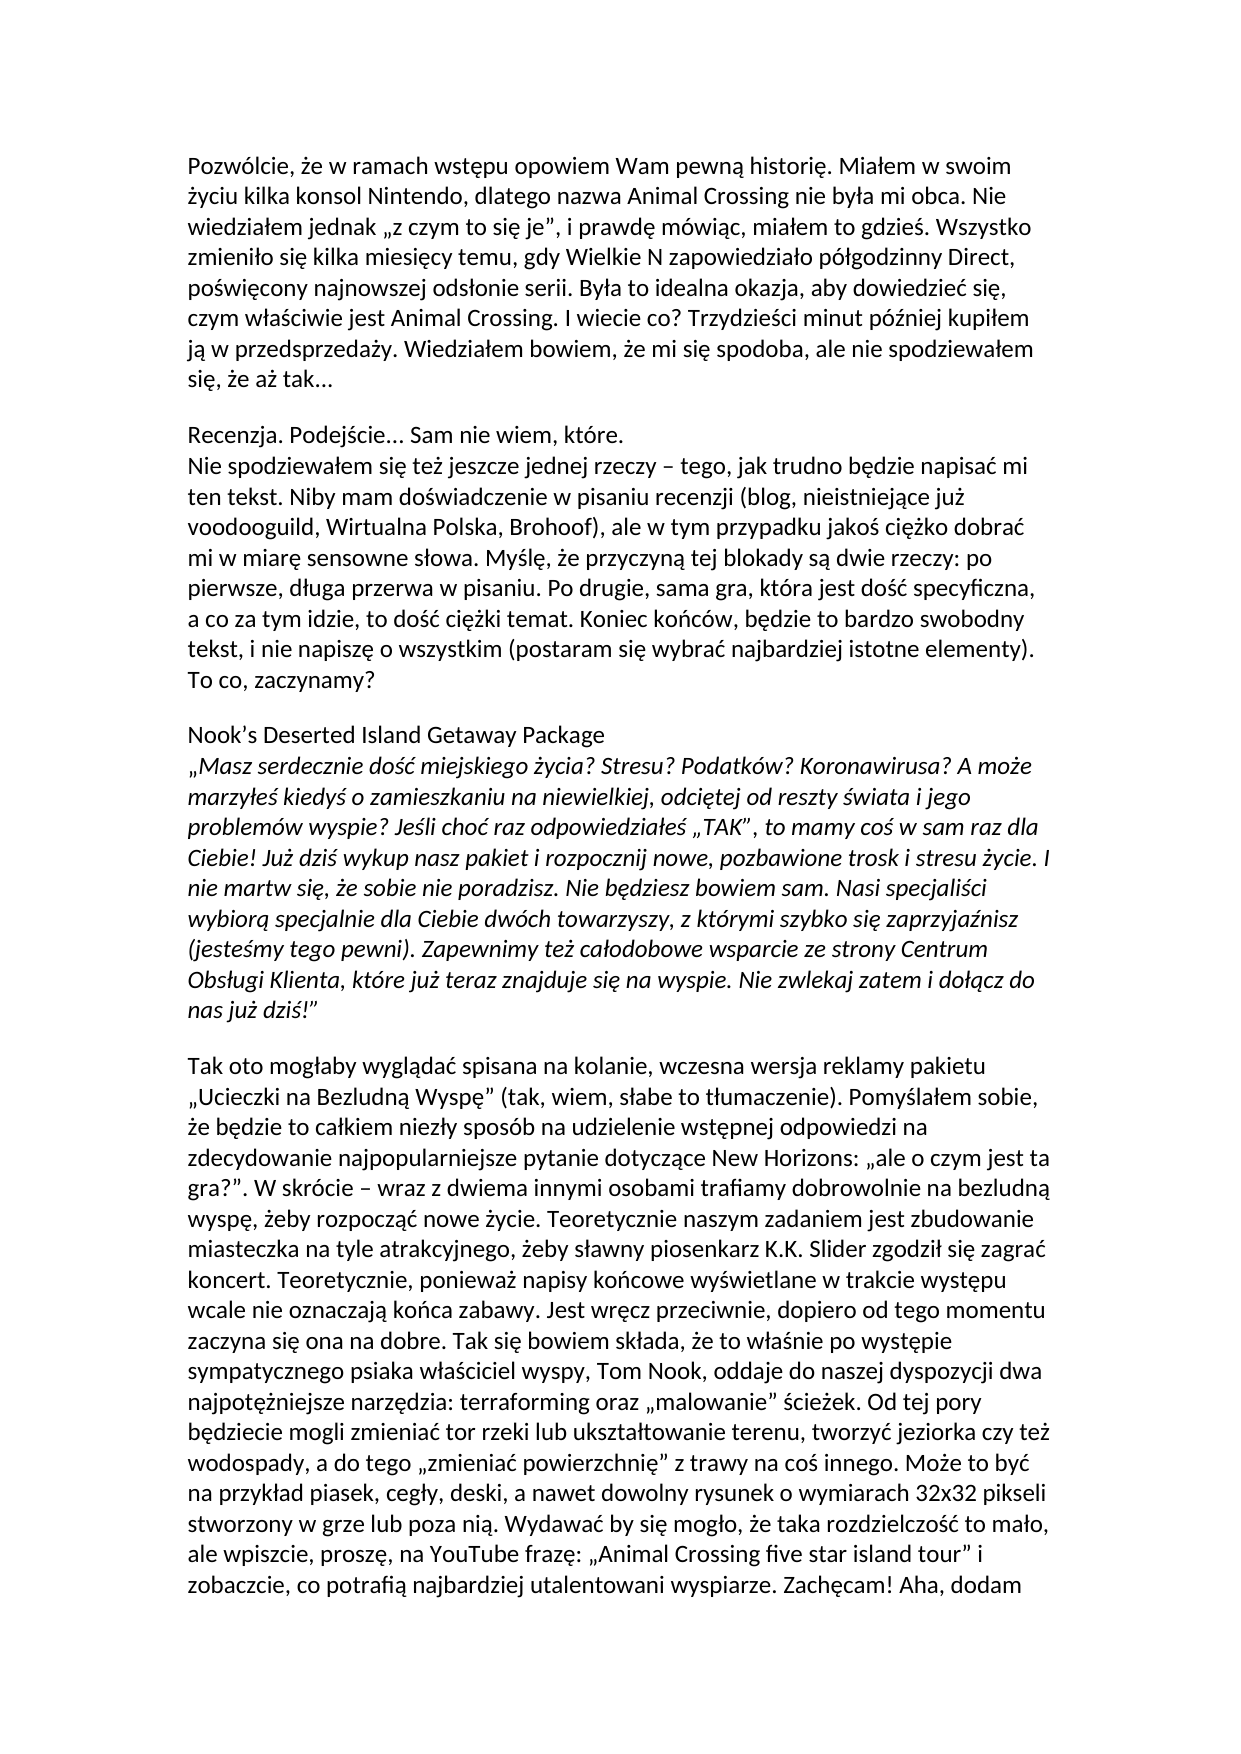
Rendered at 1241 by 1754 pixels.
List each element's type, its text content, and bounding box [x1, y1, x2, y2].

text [187, 1050, 1053, 1600]
text Nook’s Deserted Island Getaway Package [187, 720, 1053, 750]
text „Masz serdecznie dość miejskiego życia? Stresu? Podatków? Koronawirusa? A może marzyłeś kiedyś o zamieszkaniu na niewielkiej, odciętej od reszty świata i jego problemów wyspie? Jeśli choć raz odpowiedziałeś „TAK”, to mamy coś w sam raz dla Ciebie! Już dziś wykup nasz pakiet i rozpocznij nowe, pozbawione trosk i stresu życie. I nie martw się, że sobie nie poradzisz. Nie będziesz bowiem sam. Nasi specjaliści wybiorą specjalnie dla Ciebie dwóch towarzyszy, z którymi szybko się zaprzyjaźnisz (jesteśmy tego pewni). Zapewnimy też całodobowe wsparcie ze strony Centrum Obsługi Klienta, które już teraz znajduje się na wyspie. Nie zwlekaj zatem i dołącz do nas już dziś!” [187, 750, 1053, 1025]
text Nie spodziewałem się też jeszcze jednej rzeczy – tego, jak trudno będzie napisać mi ten tekst. Niby mam doświadczenie w pisaniu recenzji (blog, nieistniejące już voodooguild, Wirtualna Polska, Brohoof), ale w tym przypadku jakoś ciężko dobrać mi w miarę sensowne słowa. Myślę, że przyczyną tej blokady są dwie rzeczy: po pierwsze, długa przerwa w pisaniu. Po drugie, sama gra, która jest dość specyficzna, a co za tym idzie, to dość ciężki temat. Koniec końców, będzie to bardzo swobodny tekst, i nie napiszę o wszystkim (postaram się wybrać najbardziej istotne elementy). To co, zaczynamy? [187, 450, 1053, 694]
text Pozwólcie, że w ramach wstępu opowiem Wam pewną historię. Miałem w swoim życiu kilka konsol Nintendo, dlatego nazwa Animal Crossing nie była mi obca. Nie wiedziałem jednak „z czym to się je”, i prawdę mówiąc, miałem to gdzieś. Wszystko zmieniło się kilka miesięcy temu, gdy Wielkie N zapowiedziało półgodzinny Direct, poświęcony najnowszej odsłonie serii. Była to idealna okazja, aby dowiedzieć się, czym właściwie jest Animal Crossing. I wiecie co? Trzydzieści minut później kupiłem ją w przedsprzedaży. Wiedziałem bowiem, że mi się spodoba, ale nie spodziewałem się, że aż tak... [187, 150, 1053, 394]
text Recenzja. Podejście... Sam nie wiem, które. [187, 419, 1053, 450]
